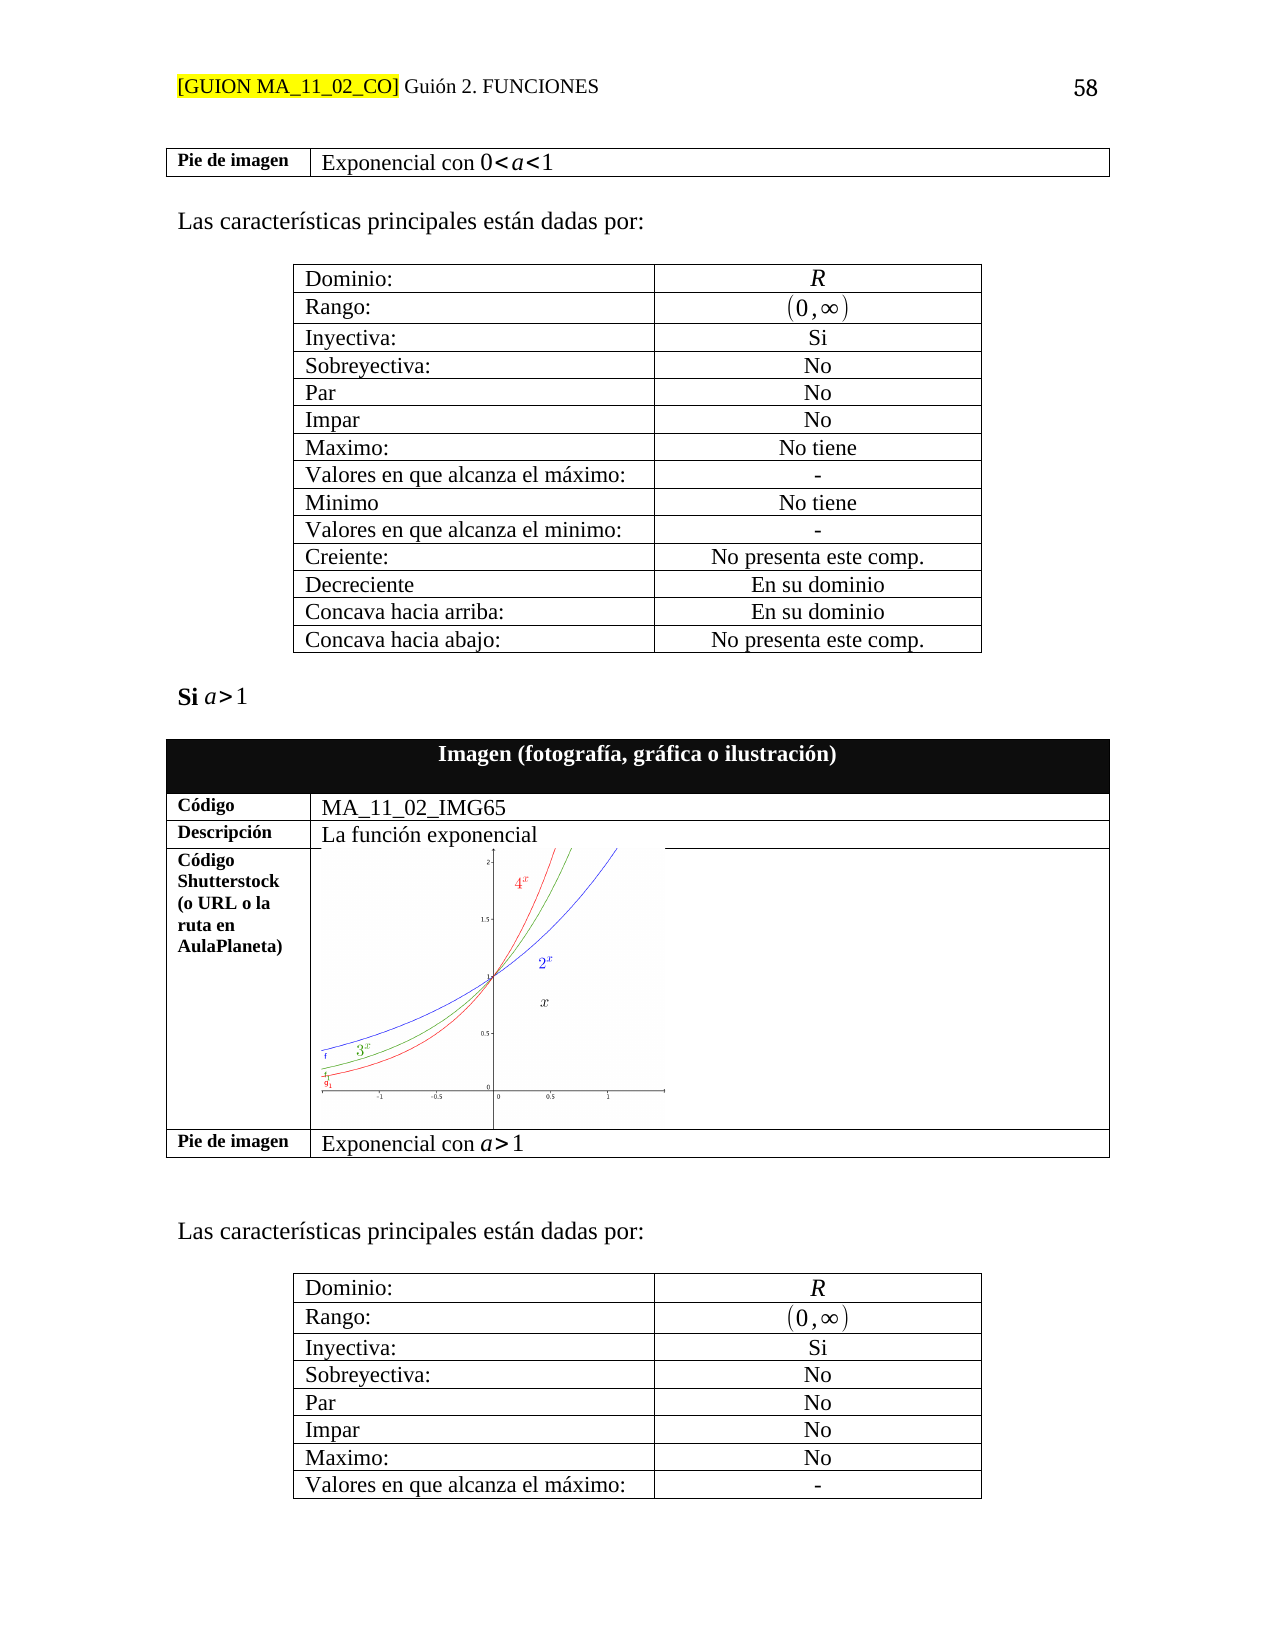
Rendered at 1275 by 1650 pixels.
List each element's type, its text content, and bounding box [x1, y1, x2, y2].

table_cell Maximo: [294, 1444, 654, 1470]
table_cell La función exponencial [311, 821, 1109, 848]
table_cell Impar [294, 406, 654, 433]
text Las características principales están dadas por: [177, 206, 1098, 235]
picture [321, 848, 666, 1129]
table_cell No [655, 1444, 981, 1470]
table_header Imagen (fotografía, gráfica o ilustración) [167, 740, 1109, 793]
table_cell No tiene [655, 434, 981, 460]
table_cell Sobreyectiva: [294, 352, 654, 378]
table_cell No [655, 1416, 981, 1443]
table_cell - [655, 461, 981, 488]
table_cell No presenta este comp. [655, 544, 981, 570]
table_header [655, 265, 981, 292]
table_cell En su dominio [655, 571, 981, 597]
table_cell Maximo: [294, 434, 654, 460]
table_cell Impar [294, 1416, 654, 1443]
table_cell Exponencial con [311, 1130, 1109, 1157]
table_cell Valores en que alcanza el minimo: [294, 516, 654, 542]
table_cell Código Shutterstock (o URL o la ruta en AulaPlaneta) [167, 849, 310, 1129]
table_cell Minimo [294, 489, 654, 515]
table_cell Concava hacia arriba: [294, 598, 654, 624]
table_cell No [655, 352, 981, 378]
table_cell Inyectiva: [294, 324, 654, 351]
table_cell Valores en que alcanza el máximo: [294, 461, 654, 488]
table_cell Inyectiva: [294, 1334, 654, 1360]
table_cell Si [655, 1334, 981, 1360]
table_cell - [655, 1471, 981, 1497]
table_cell Valores en que alcanza el máximo: [294, 1471, 654, 1497]
table_cell Pie de imagen [167, 1130, 310, 1157]
table_cell No tiene [655, 489, 981, 515]
table_cell No [655, 1361, 981, 1388]
table_cell MA_11_02_IMG65 [311, 794, 1109, 820]
text Las características principales están dadas por: [177, 1216, 1098, 1244]
table_cell Código [167, 794, 310, 820]
text Si [177, 682, 1098, 711]
table_header Dominio: [294, 265, 654, 292]
table_cell Creiente: [294, 544, 654, 570]
table_cell No [655, 1389, 981, 1415]
table_cell Par [294, 1389, 654, 1415]
table_cell Pie de imagen [167, 149, 310, 176]
table_header [655, 1274, 981, 1302]
table_cell Concava hacia abajo: [294, 626, 654, 652]
table_cell No presenta este comp. [655, 626, 981, 652]
table_cell Par [294, 379, 654, 405]
table_cell No [655, 379, 981, 405]
table_cell Exponencial con [311, 149, 1109, 176]
table_cell Descripción [167, 821, 310, 848]
table_cell [666, 849, 1109, 1129]
table_cell Sobreyectiva: [294, 1361, 654, 1388]
table_cell [311, 849, 321, 1129]
table_cell Rango: [294, 1303, 654, 1333]
table_cell [655, 293, 981, 323]
table_cell En su dominio [655, 598, 981, 624]
table_cell Decreciente [294, 571, 654, 597]
table_cell Si [655, 324, 981, 351]
table_header Dominio: [294, 1274, 654, 1302]
table_cell Rango: [294, 293, 654, 323]
table_cell No [655, 406, 981, 433]
table_cell - [655, 516, 981, 542]
table_cell [655, 1303, 981, 1333]
